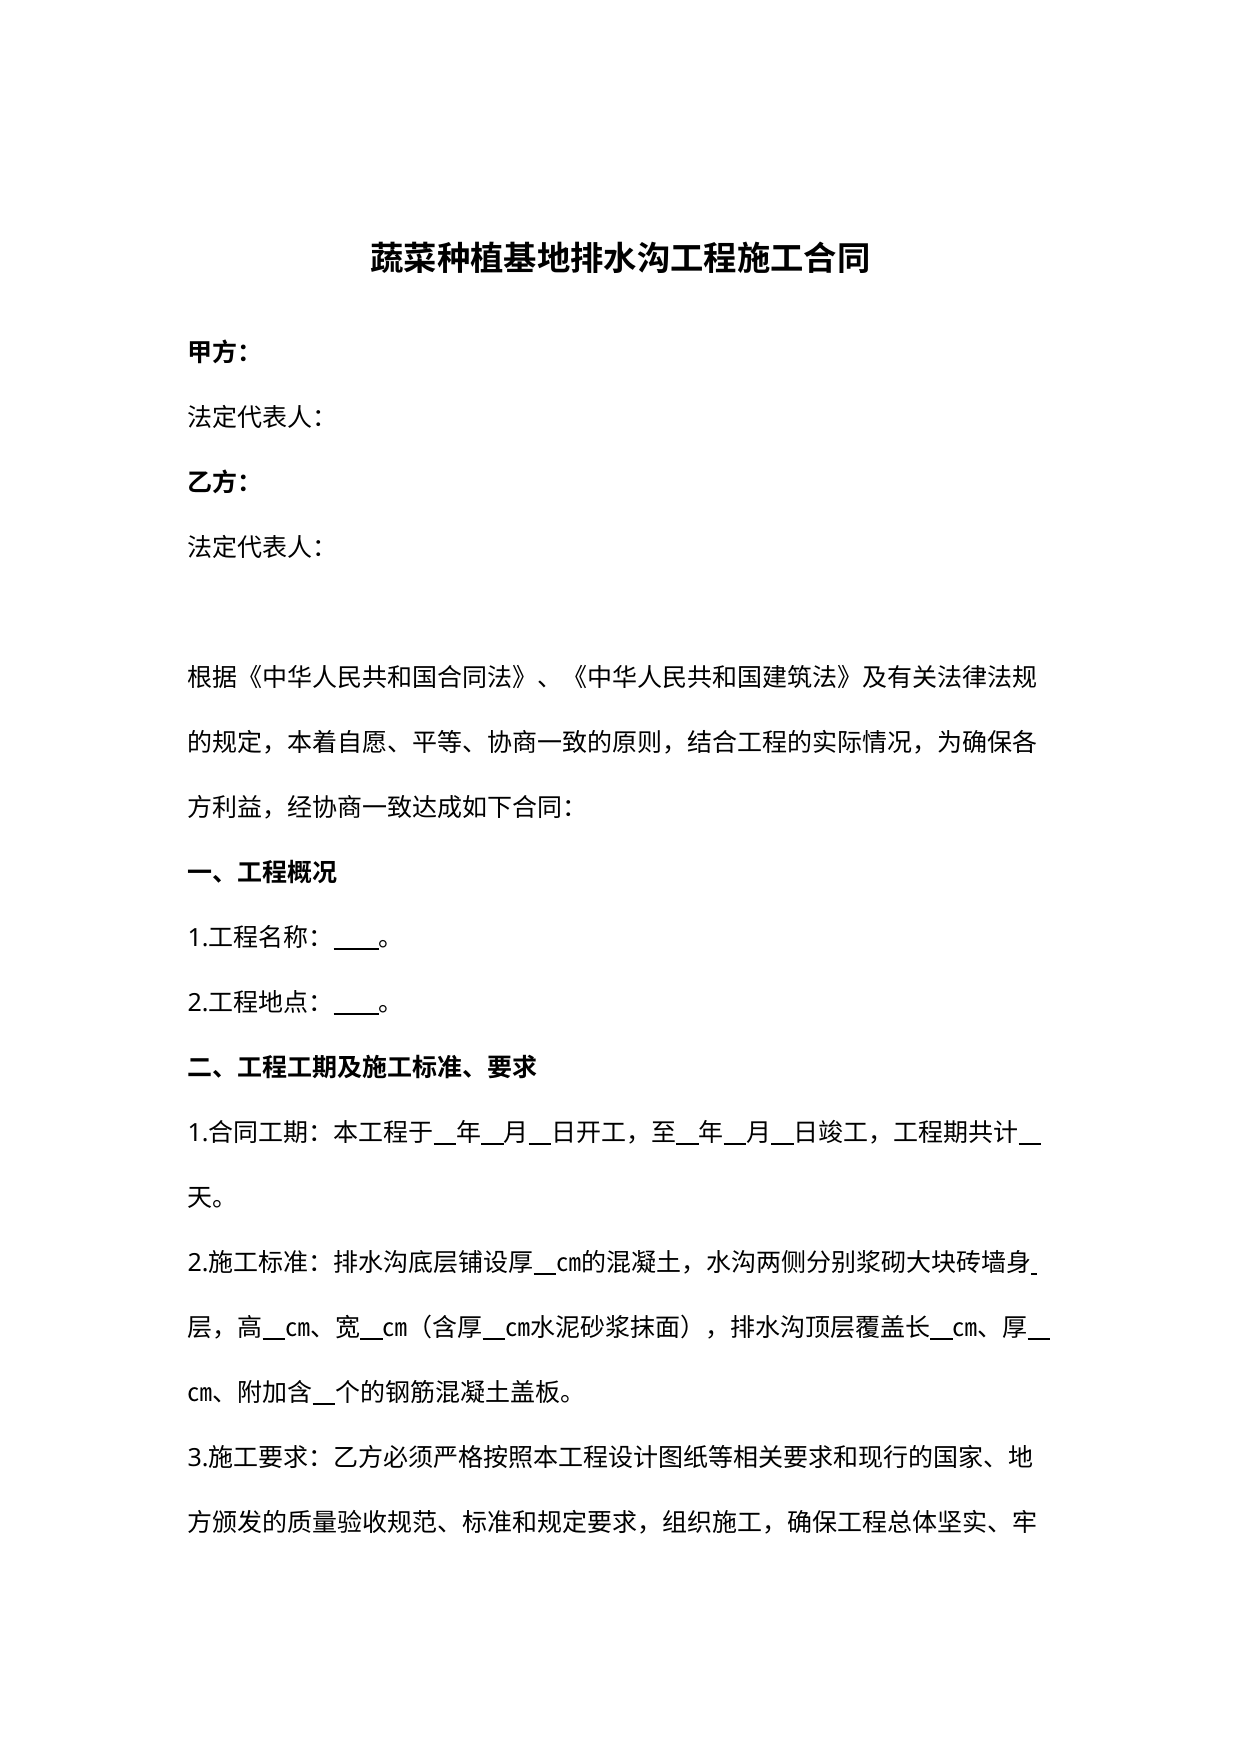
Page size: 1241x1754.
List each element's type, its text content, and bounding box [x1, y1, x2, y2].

text 乙方： [187, 448, 1053, 513]
subtitle 一、工程概况 [187, 838, 1053, 903]
subtitle 二、工程工期及施工标准、要求 [187, 1033, 1053, 1098]
text 甲方： [187, 318, 1053, 383]
text 法定代表人： [187, 383, 1053, 448]
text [187, 1423, 1053, 1553]
text 根据《中华人民共和国合同法》、《中华人民共和国建筑法》及有关法律法规的规定，本着自愿、平等、协商一致的原则，结合工程的实际情况，为确保各方利益，经协商一致达成如下合同： [187, 643, 1053, 838]
text 2.工程地点： 。 [187, 968, 1053, 1033]
text 法定代表人： [187, 513, 1053, 578]
subtitle 蔬菜种植基地排水沟工程施工合同 [187, 224, 1053, 289]
text 1.工程名称： 。 [187, 903, 1053, 968]
text 2.施工标准：排水沟底层铺设厚 ㎝的混凝土，水沟两侧分别浆砌大块砖墙身 层，高 ㎝、宽 ㎝（含厚 ㎝水泥砂浆抹面），排水沟顶层覆盖长 ㎝、厚 ㎝、附加含 个的钢筋混凝土盖板。 [187, 1228, 1053, 1423]
text 1.合同工期：本工程于 年 月 日开工，至 年 月 日竣工，工程期共计 天。 [187, 1098, 1053, 1228]
